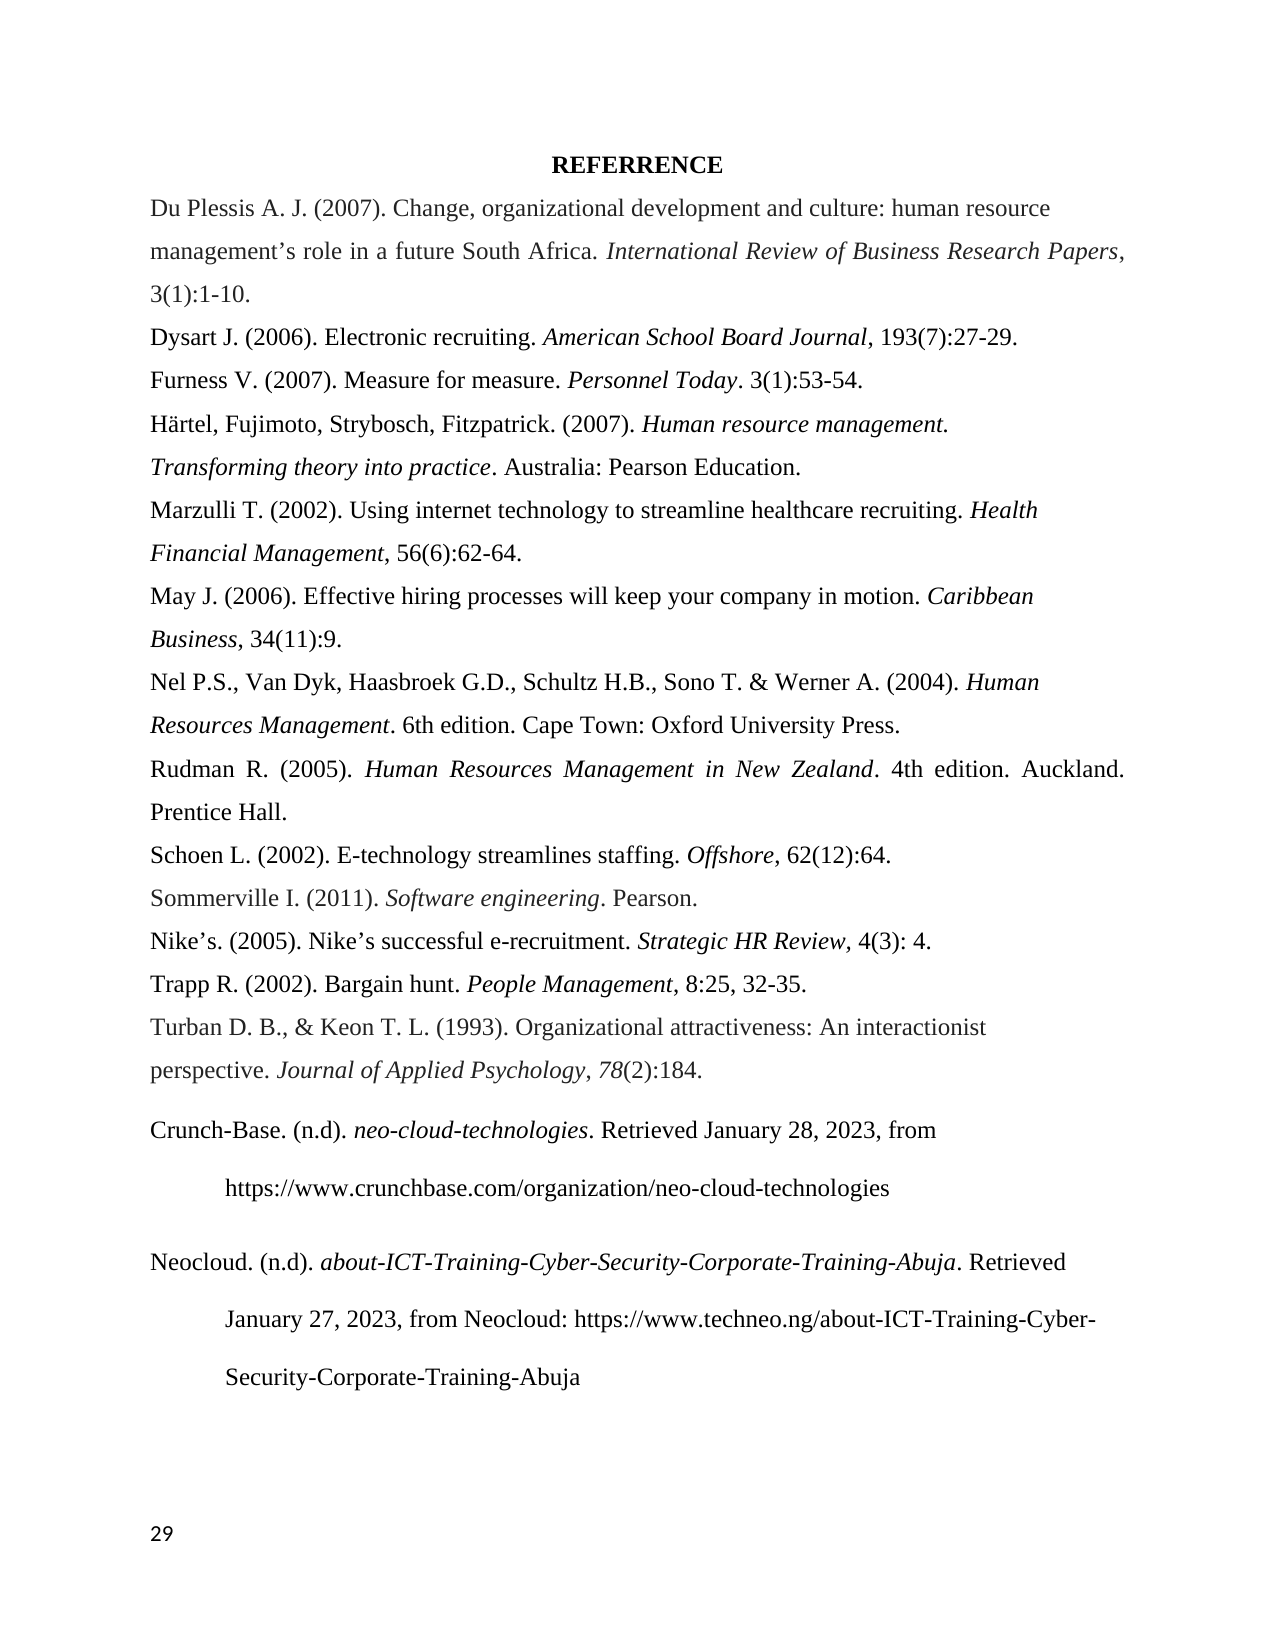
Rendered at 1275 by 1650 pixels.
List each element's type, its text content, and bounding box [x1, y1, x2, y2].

text Crunch-Base. (n.d). neo-cloud-technologies. Retrieved January 28, 2023, from https://www.crunchbase.com/organization/neo-cloud-technologies [150, 1115, 1125, 1202]
text Business, 34(11):9. [150, 624, 1125, 653]
text management’s role in a future South Africa. International Review of Business Research Papers, 3(1):1-10. [150, 236, 1125, 308]
text perspective. Journal of Applied Psychology, 78(2):184. [150, 1056, 1125, 1084]
text Sommerville I. (2011). Software engineering. Pearson. [150, 883, 1125, 912]
text Trapp R. (2002). Bargain hunt. People Management, 8:25, 32-35. [150, 969, 1125, 998]
text Nike’s. (2005). Nike’s successful e-recruitment. Strategic HR Review, 4(3): 4. [150, 926, 1125, 955]
text Transforming theory into practice. Australia: Pearson Education. [150, 452, 1125, 481]
text May J. (2006). Effective hiring processes will keep your company in motion. Caribbean [150, 581, 1125, 610]
text Härtel, Fujimoto, Strybosch, Fitzpatrick. (2007). Human resource management. [150, 409, 1125, 437]
text Resources Management. 6th edition. Cape Town: Oxford University Press. [150, 711, 1125, 739]
text Turban D. B., & Keon T. L. (1993). Organizational attractiveness: An interactionist [150, 1012, 1125, 1041]
text Furness V. (2007). Measure for measure. Personnel Today. 3(1):53-54. [150, 366, 1125, 394]
text Du Plessis A. J. (2007). Change, organizational development and culture: human resource [150, 193, 1125, 222]
text Dysart J. (2006). Electronic recruiting. American School Board Journal, 193(7):27-29. [150, 322, 1125, 351]
text Schoen L. (2002). E-technology streamlines staffing. Offshore, 62(12):64. [150, 840, 1125, 869]
text Financial Management, 56(6):62-64. [150, 538, 1125, 567]
text REFERRENCE [150, 150, 1125, 179]
text Neocloud. (n.d). about-ICT-Training-Cyber-Security-Corporate-Training-Abuja. Retrieved January 27, 2023, from Neocloud: https://www.techneo.ng/about-ICT-Training-Cyber-Security-Corporate-Training-Abuja [150, 1247, 1125, 1391]
text Marzulli T. (2002). Using internet technology to streamline healthcare recruiting. Health [150, 495, 1125, 524]
text Rudman R. (2005). Human Resources Management in New Zealand. 4th edition. Auckland. Prentice Hall. [150, 754, 1125, 826]
text Nel P.S., Van Dyk, Haasbroek G.D., Schultz H.B., Sono T. & Werner A. (2004). Human [150, 667, 1125, 696]
